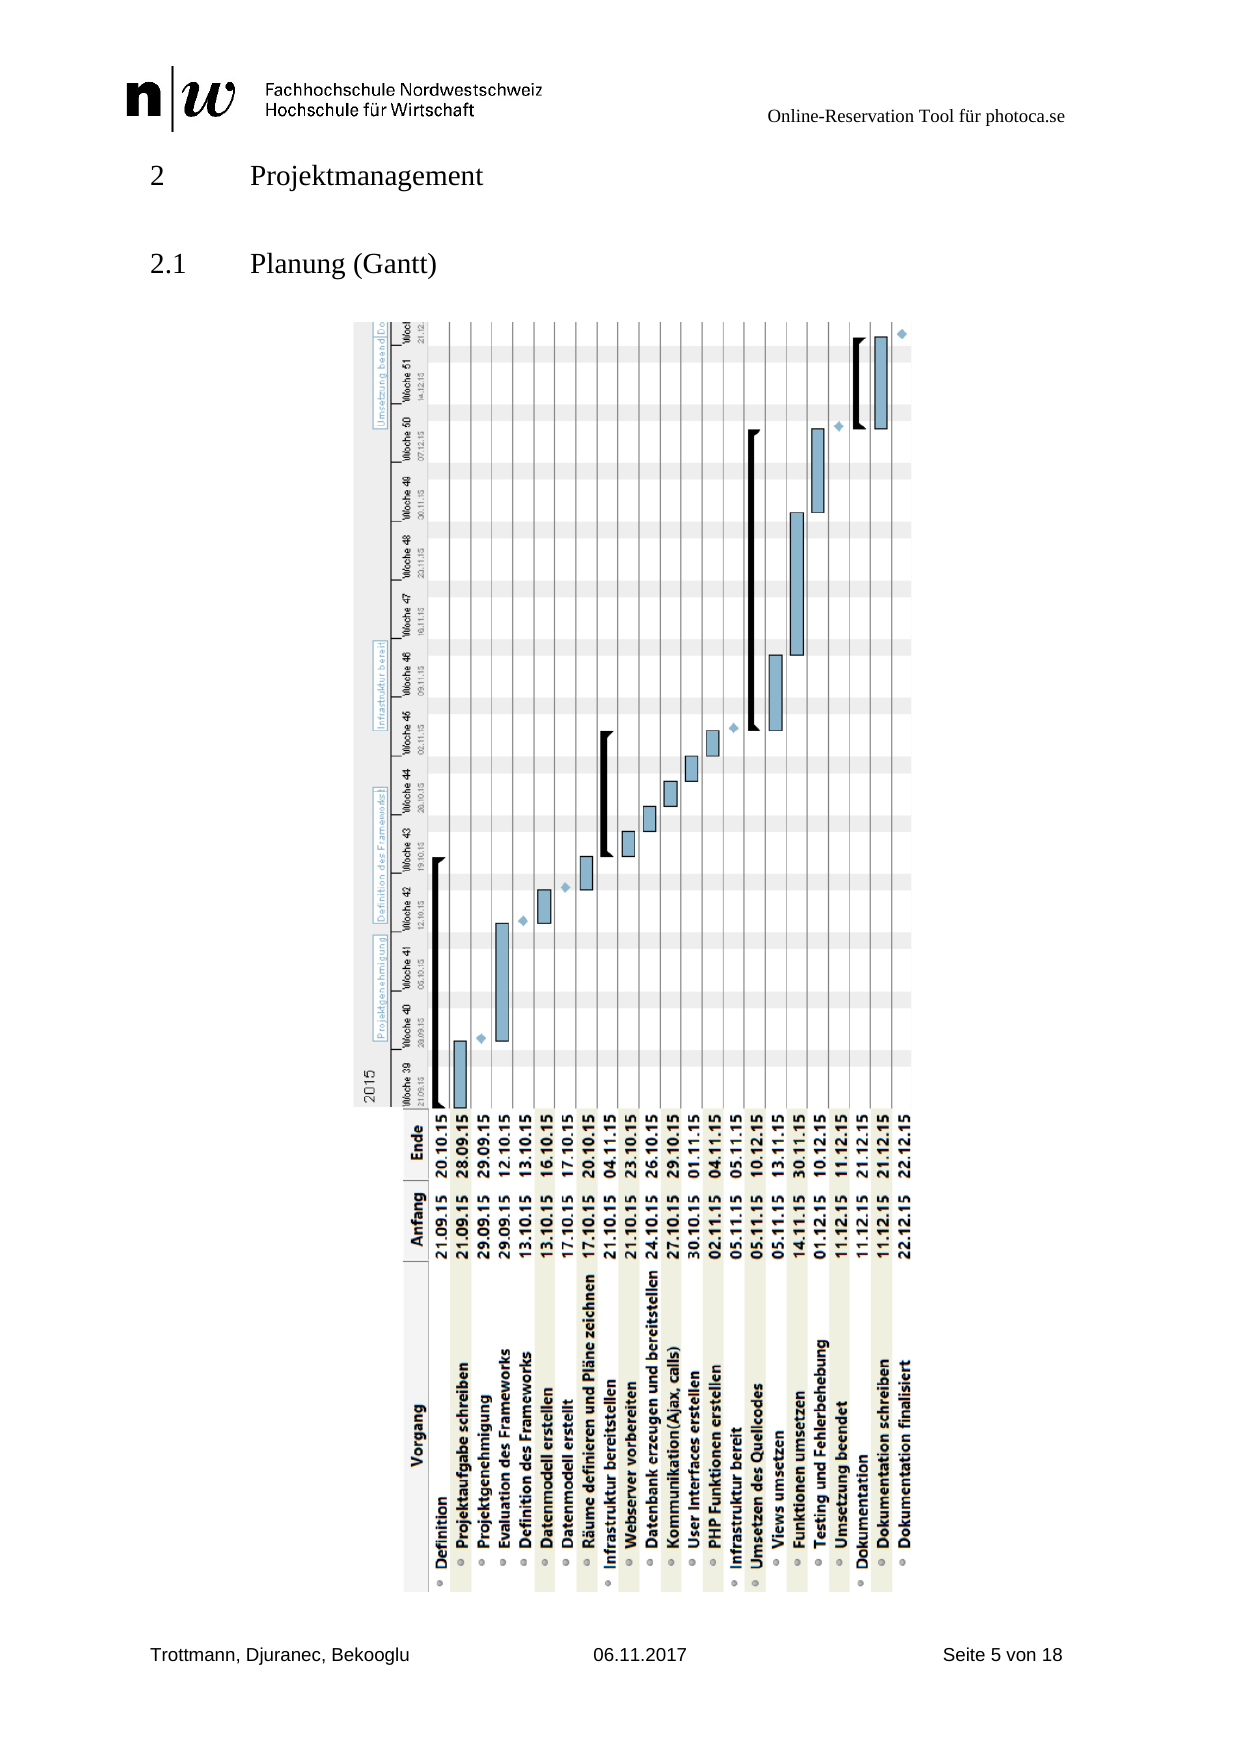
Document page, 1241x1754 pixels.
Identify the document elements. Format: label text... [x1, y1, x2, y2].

picture [126, 66, 542, 132]
subtitle Projektmanagement [150, 150, 1065, 194]
subtitle Planung (Gantt) [150, 244, 1065, 281]
picture [304, 322, 912, 1592]
